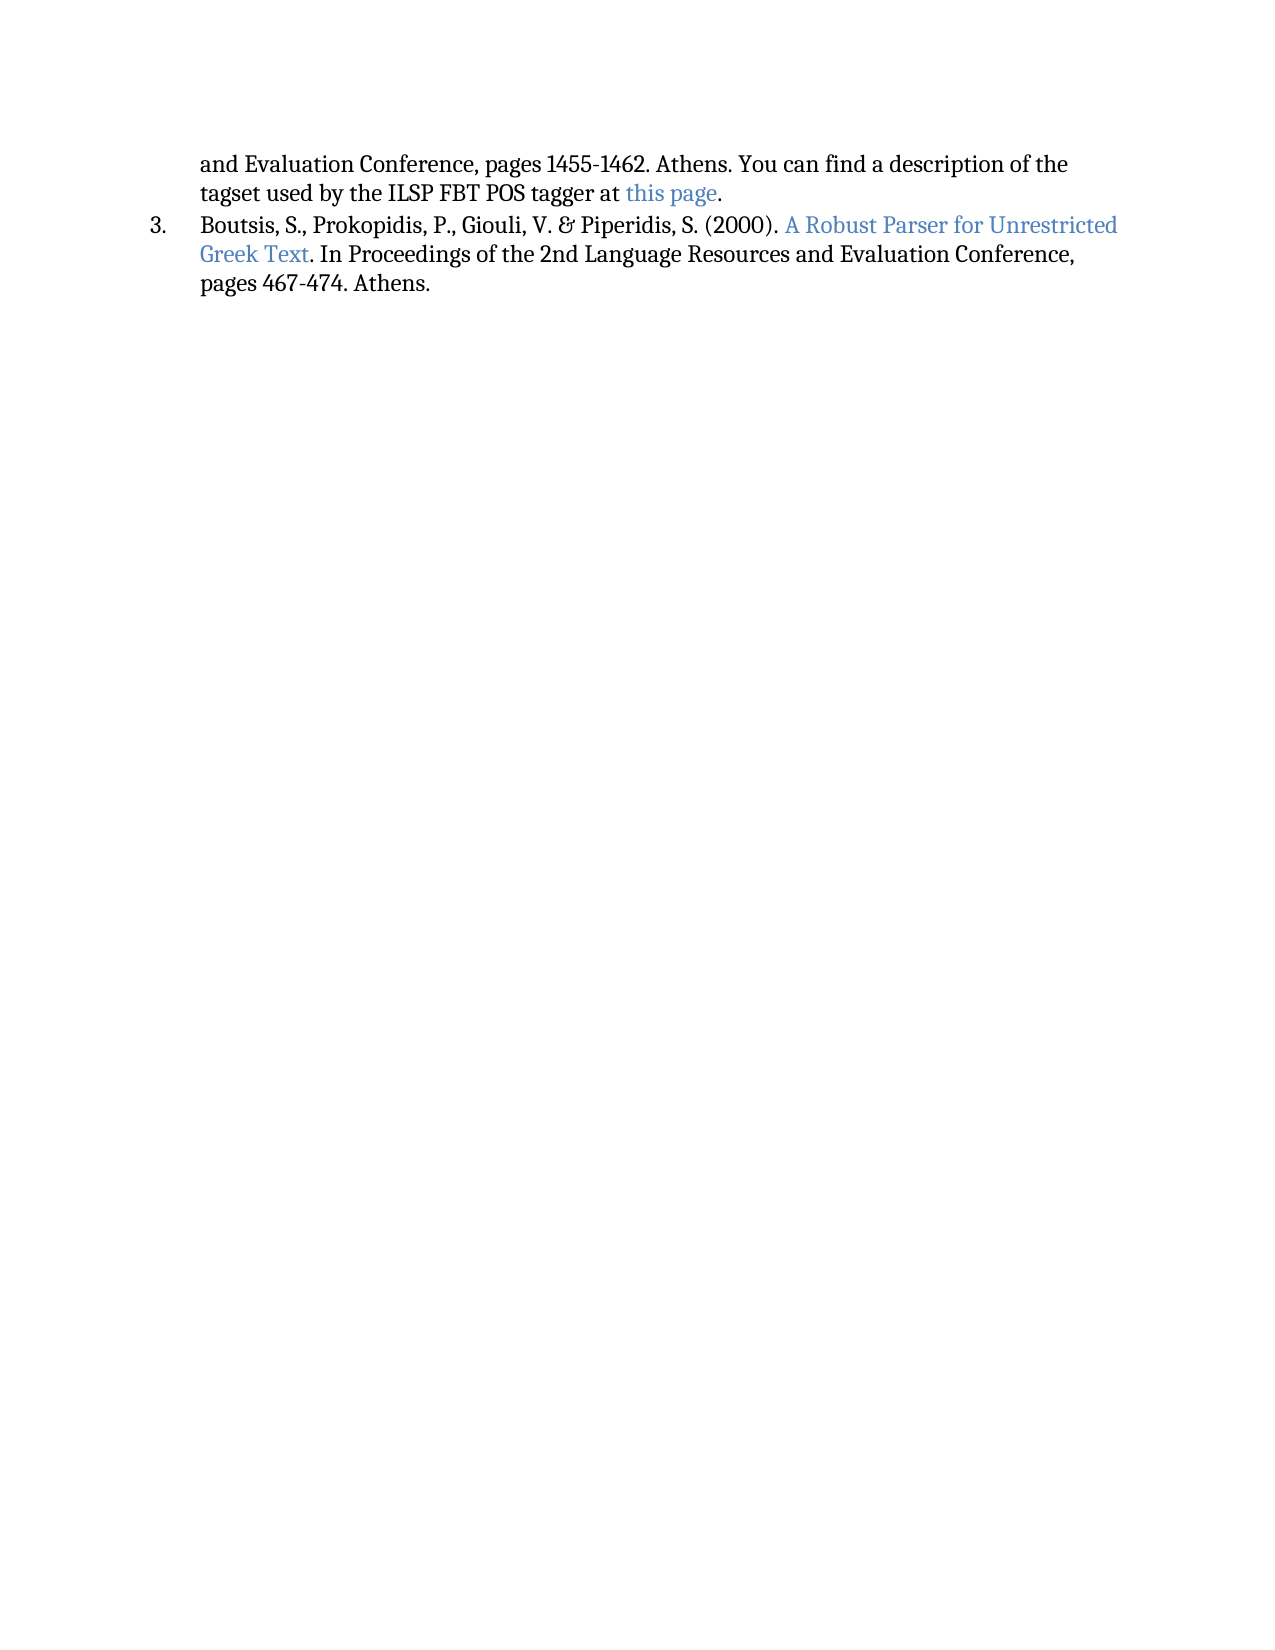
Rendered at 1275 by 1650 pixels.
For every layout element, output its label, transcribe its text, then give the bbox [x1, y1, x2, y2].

list Boutsis, S., Prokopidis, P., Giouli, V. & Piperidis, S. (2000). A Robust Parser for Unrestricted Greek Text. In Proceedings of the 2nd Language Resources and Evaluation Conference, pages 467-474. Athens. [150, 211, 1125, 297]
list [150, 150, 1125, 207]
